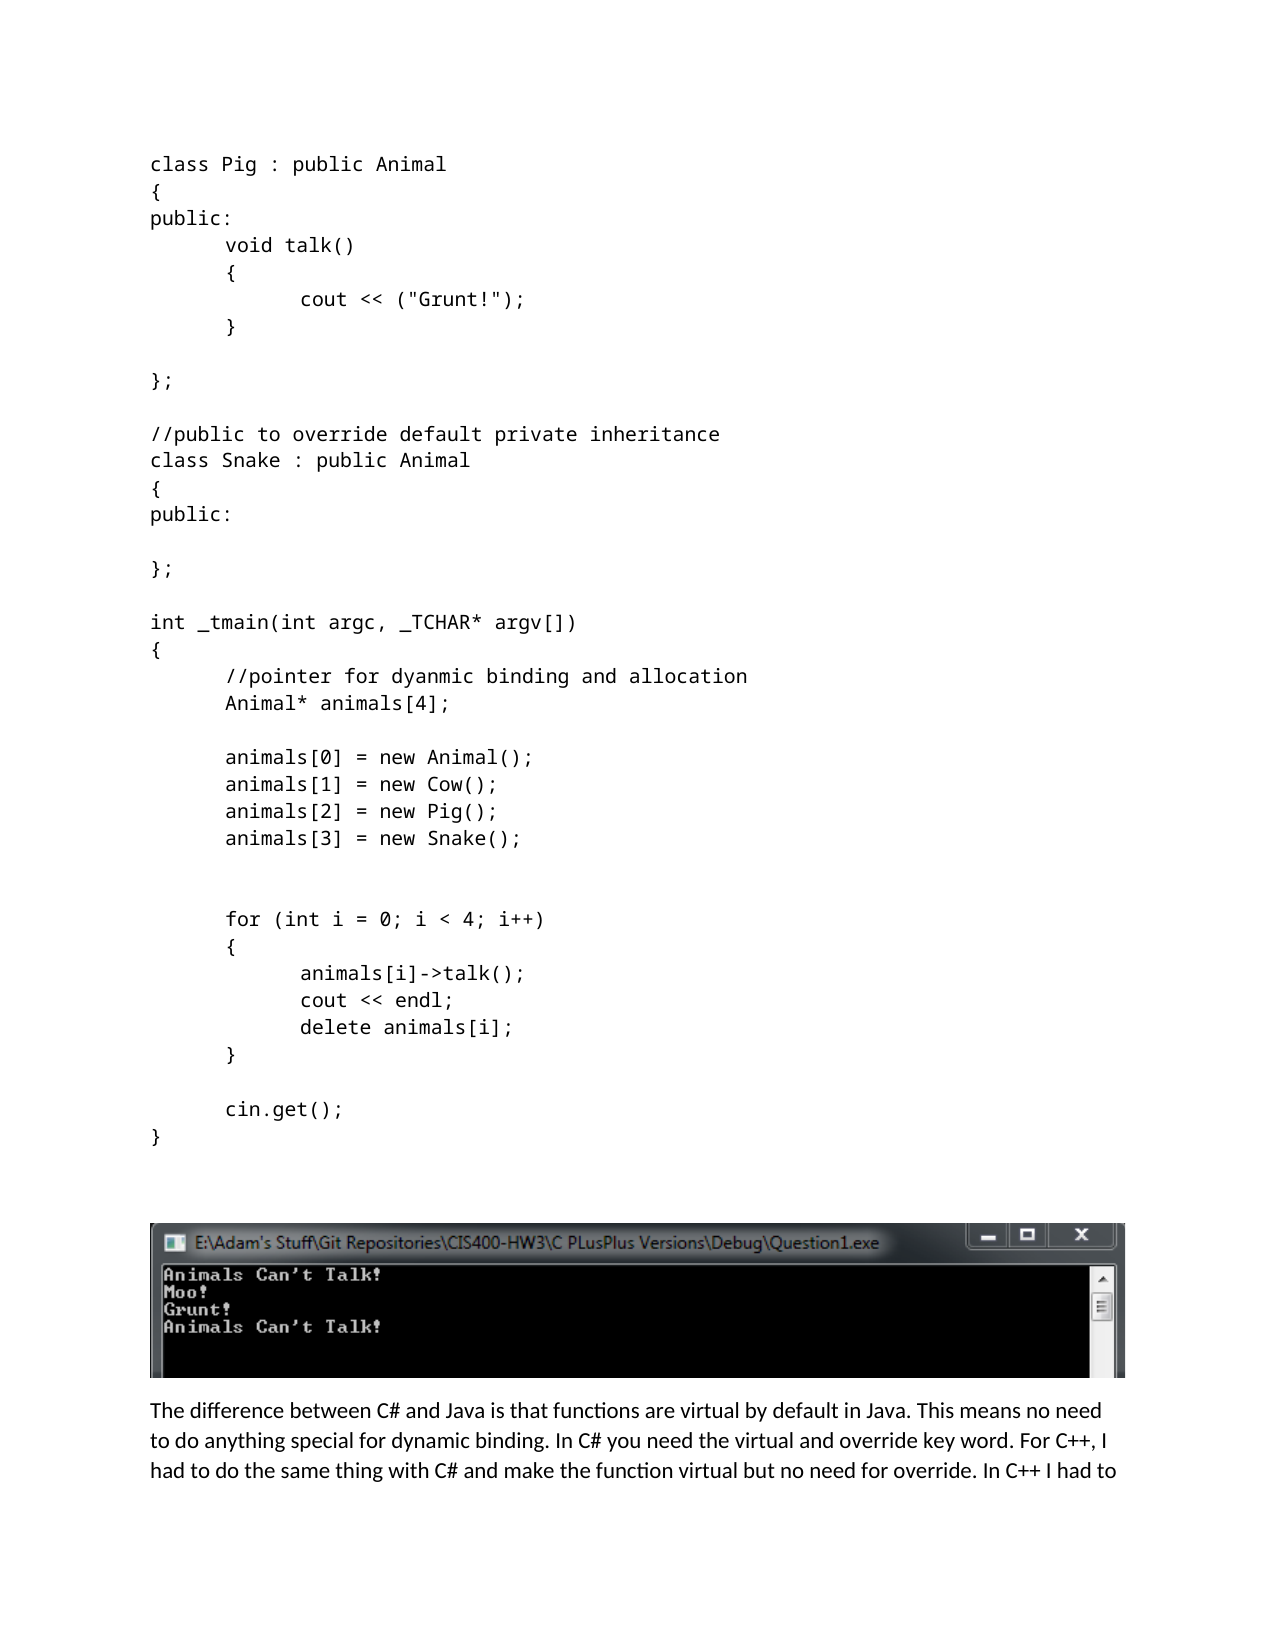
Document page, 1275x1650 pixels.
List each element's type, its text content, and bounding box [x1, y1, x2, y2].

text Animal* animals[4]; [150, 689, 1125, 717]
text public: [150, 501, 1125, 528]
text } [150, 1040, 1125, 1067]
text cout << ("Grunt!"); [150, 285, 1125, 312]
text public: [150, 204, 1125, 231]
text for (int i = 0; i < 4; i++) [150, 905, 1125, 932]
text int _tmain(int argc, _TCHAR* argv[]) [150, 609, 1125, 636]
text class Pig : public Animal [150, 150, 1125, 177]
text //public to override default private inheritance [150, 420, 1125, 447]
text { [150, 636, 1125, 663]
text animals[2] = new Pig(); [150, 797, 1125, 824]
text } [150, 1122, 1125, 1149]
text { [150, 177, 1125, 204]
picture [150, 1223, 1125, 1378]
text animals[i]->talk(); [150, 959, 1125, 986]
text //pointer for dyanmic binding and allocation [150, 663, 1125, 689]
text animals[3] = new Snake(); [150, 824, 1125, 851]
text }; [150, 555, 1125, 582]
text { [150, 474, 1125, 501]
text class Snake : public Animal [150, 447, 1125, 474]
text animals[0] = new Animal(); [150, 743, 1125, 771]
text { [150, 932, 1125, 959]
text void talk() [150, 231, 1125, 258]
text } [150, 312, 1125, 339]
text cin.get(); [150, 1095, 1125, 1122]
text cout << endl; [150, 986, 1125, 1013]
text { [150, 258, 1125, 285]
text delete animals[i]; [150, 1013, 1125, 1040]
text }; [150, 366, 1125, 393]
text animals[1] = new Cow(); [150, 771, 1125, 797]
